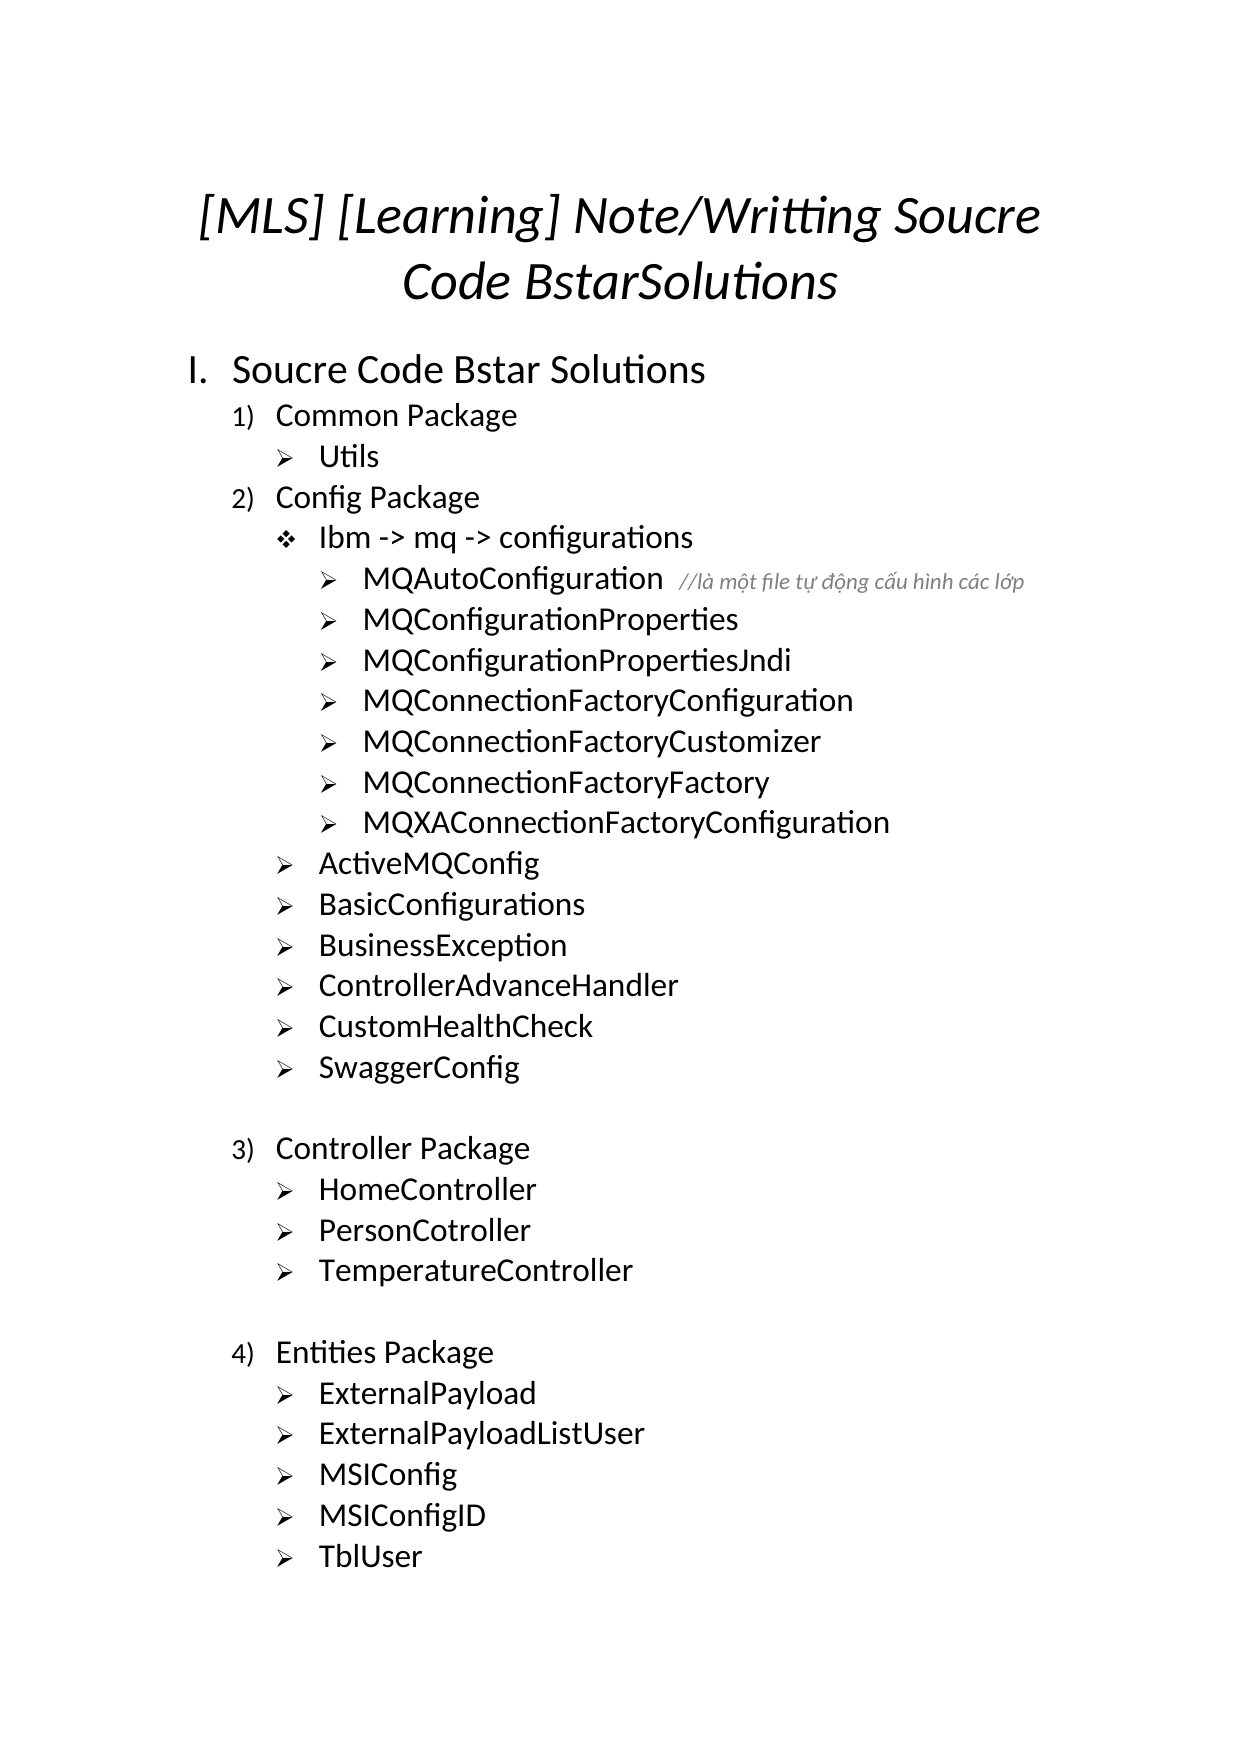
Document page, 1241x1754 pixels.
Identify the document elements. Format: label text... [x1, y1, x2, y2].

list Utils [275, 435, 1053, 476]
list SwaggerConfig [275, 1046, 1053, 1087]
list MSIConfig [275, 1453, 1053, 1494]
list MQConnectionFactoryFactory [319, 761, 1053, 801]
list Ibm -> mq -> configurations [275, 516, 1053, 557]
list BusinessException [275, 924, 1053, 964]
list TemperatureController [275, 1249, 1053, 1290]
list MQConfigurationProperties [319, 598, 1053, 638]
list PersonCotroller [275, 1209, 1053, 1249]
list Common Package [231, 394, 1053, 435]
list Soucre Code Bstar Solutions [187, 343, 1053, 394]
list MQXAConnectionFactoryConfiguration [319, 801, 1053, 842]
list MQConnectionFactoryConfiguration [319, 679, 1053, 720]
list Config Package [231, 476, 1053, 516]
list MQConnectionFactoryCustomizer [319, 720, 1053, 761]
list ActiveMQConfig [275, 842, 1053, 883]
list ExternalPayloadListUser [275, 1412, 1053, 1453]
list MSIConfigID [275, 1494, 1053, 1534]
list BasicConfigurations [275, 883, 1053, 924]
list MQAutoConfiguration //là một file tự động cấu hình các lớp [319, 557, 1053, 598]
list HomeController [275, 1168, 1053, 1209]
list CustomHealthCheck [275, 1005, 1053, 1046]
list Entities Package [231, 1331, 1053, 1372]
list ExternalPayload [275, 1372, 1053, 1412]
text [MLS] [Learning] Note/Writting Soucre Code BstarSolutions [187, 181, 1053, 313]
list MQConfigurationPropertiesJndi [319, 638, 1053, 679]
list Controller Package [231, 1127, 1053, 1168]
list ControllerAdvanceHandler [275, 964, 1053, 1005]
list TblUser [275, 1534, 1053, 1575]
